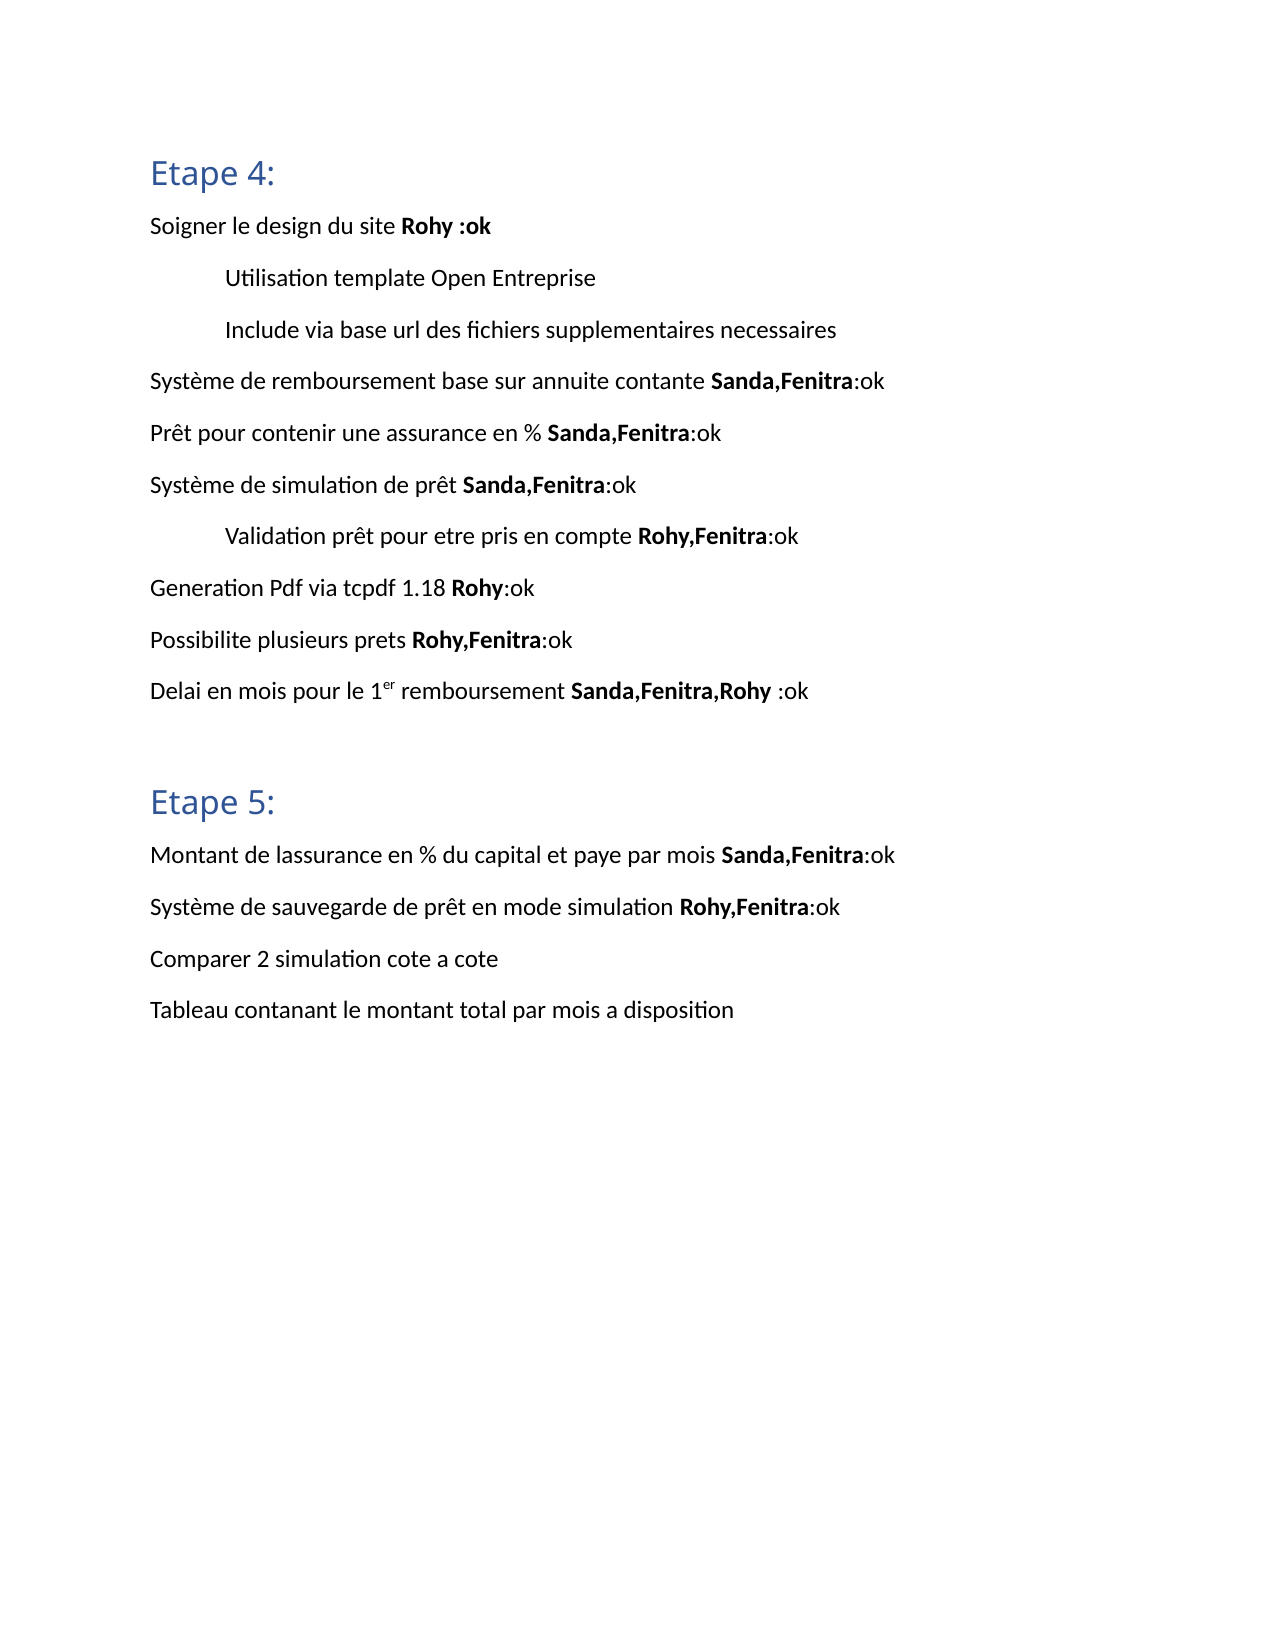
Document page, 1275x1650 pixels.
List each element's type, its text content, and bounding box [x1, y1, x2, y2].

text Possibilite plusieurs prets Rohy,Fenitra:ok [150, 624, 1125, 654]
text Montant de lassurance en % du capital et paye par mois Sanda,Fenitra:ok [150, 839, 1125, 870]
text Système de simulation de prêt Sanda,Fenitra:ok [150, 469, 1125, 499]
text Comparer 2 simulation cote a cote [150, 943, 1125, 973]
text Système de remboursement base sur annuite contante Sanda,Fenitra:ok [150, 366, 1125, 396]
text Include via base url des fichiers supplementaires necessaires [150, 314, 1125, 344]
text Prêt pour contenir une assurance en % Sanda,Fenitra:ok [150, 417, 1125, 448]
text Soigner le design du site Rohy :ok [150, 211, 1125, 241]
text Système de sauvegarde de prêt en mode simulation Rohy,Fenitra:ok [150, 891, 1125, 922]
text Utilisation template Open Entreprise [150, 262, 1125, 293]
text Generation Pdf via tcpdf 1.18 Rohy:ok [150, 572, 1125, 603]
subtitle Etape 5: [150, 779, 1125, 824]
subtitle Etape 4: [150, 150, 1125, 195]
text Tableau contanant le montant total par mois a disposition [150, 994, 1125, 1025]
text Validation prêt pour etre pris en compte Rohy,Fenitra:ok [150, 521, 1125, 551]
text Delai en mois pour le 1er remboursement Sanda,Fenitra,Rohy :ok [150, 676, 1125, 706]
